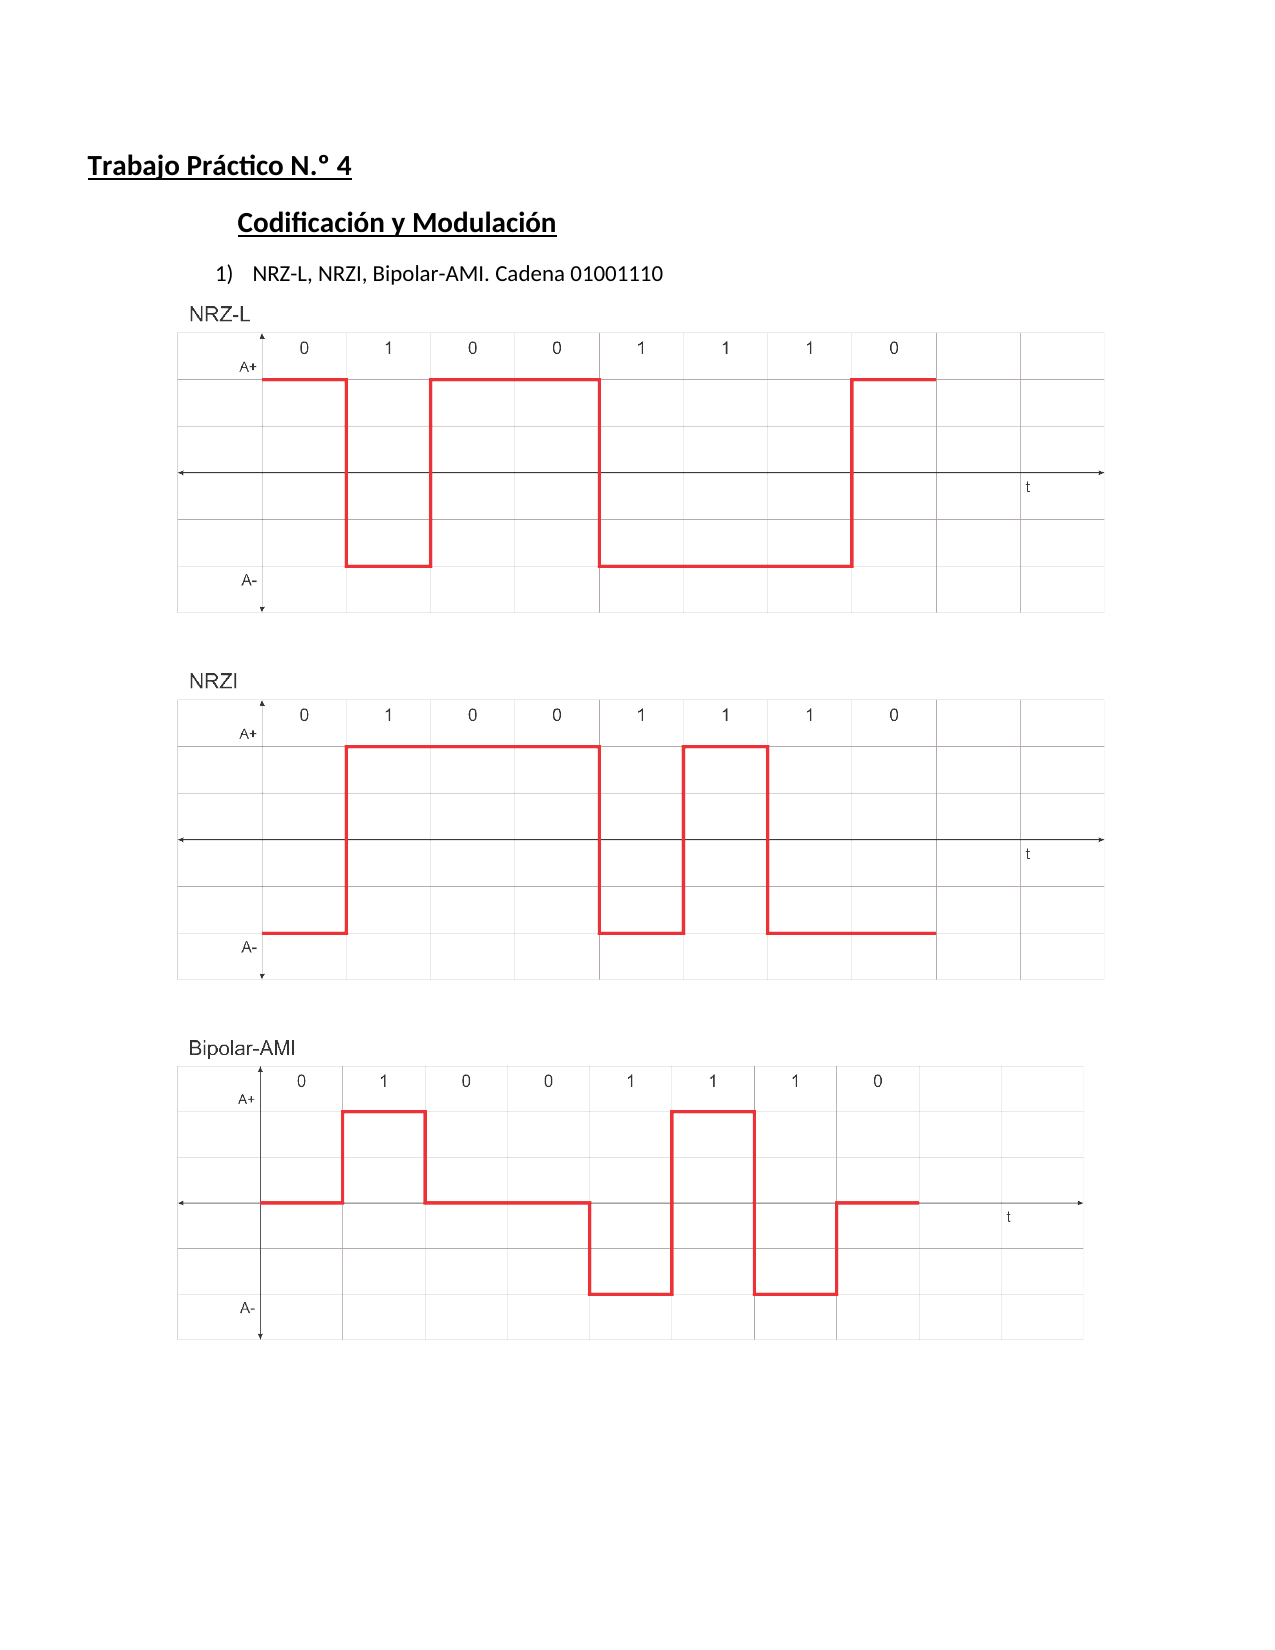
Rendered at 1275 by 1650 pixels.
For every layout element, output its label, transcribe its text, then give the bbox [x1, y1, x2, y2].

text Codificación y Modulación [162, 204, 797, 240]
text Trabajo Práctico N.º 4 [87, 147, 797, 183]
list NRZ-L, NRZI, Bipolar-AMI. Cadena 01001110 [215, 259, 1210, 287]
picture [177, 1040, 1084, 1340]
picture [177, 306, 1105, 613]
picture [177, 673, 1105, 980]
